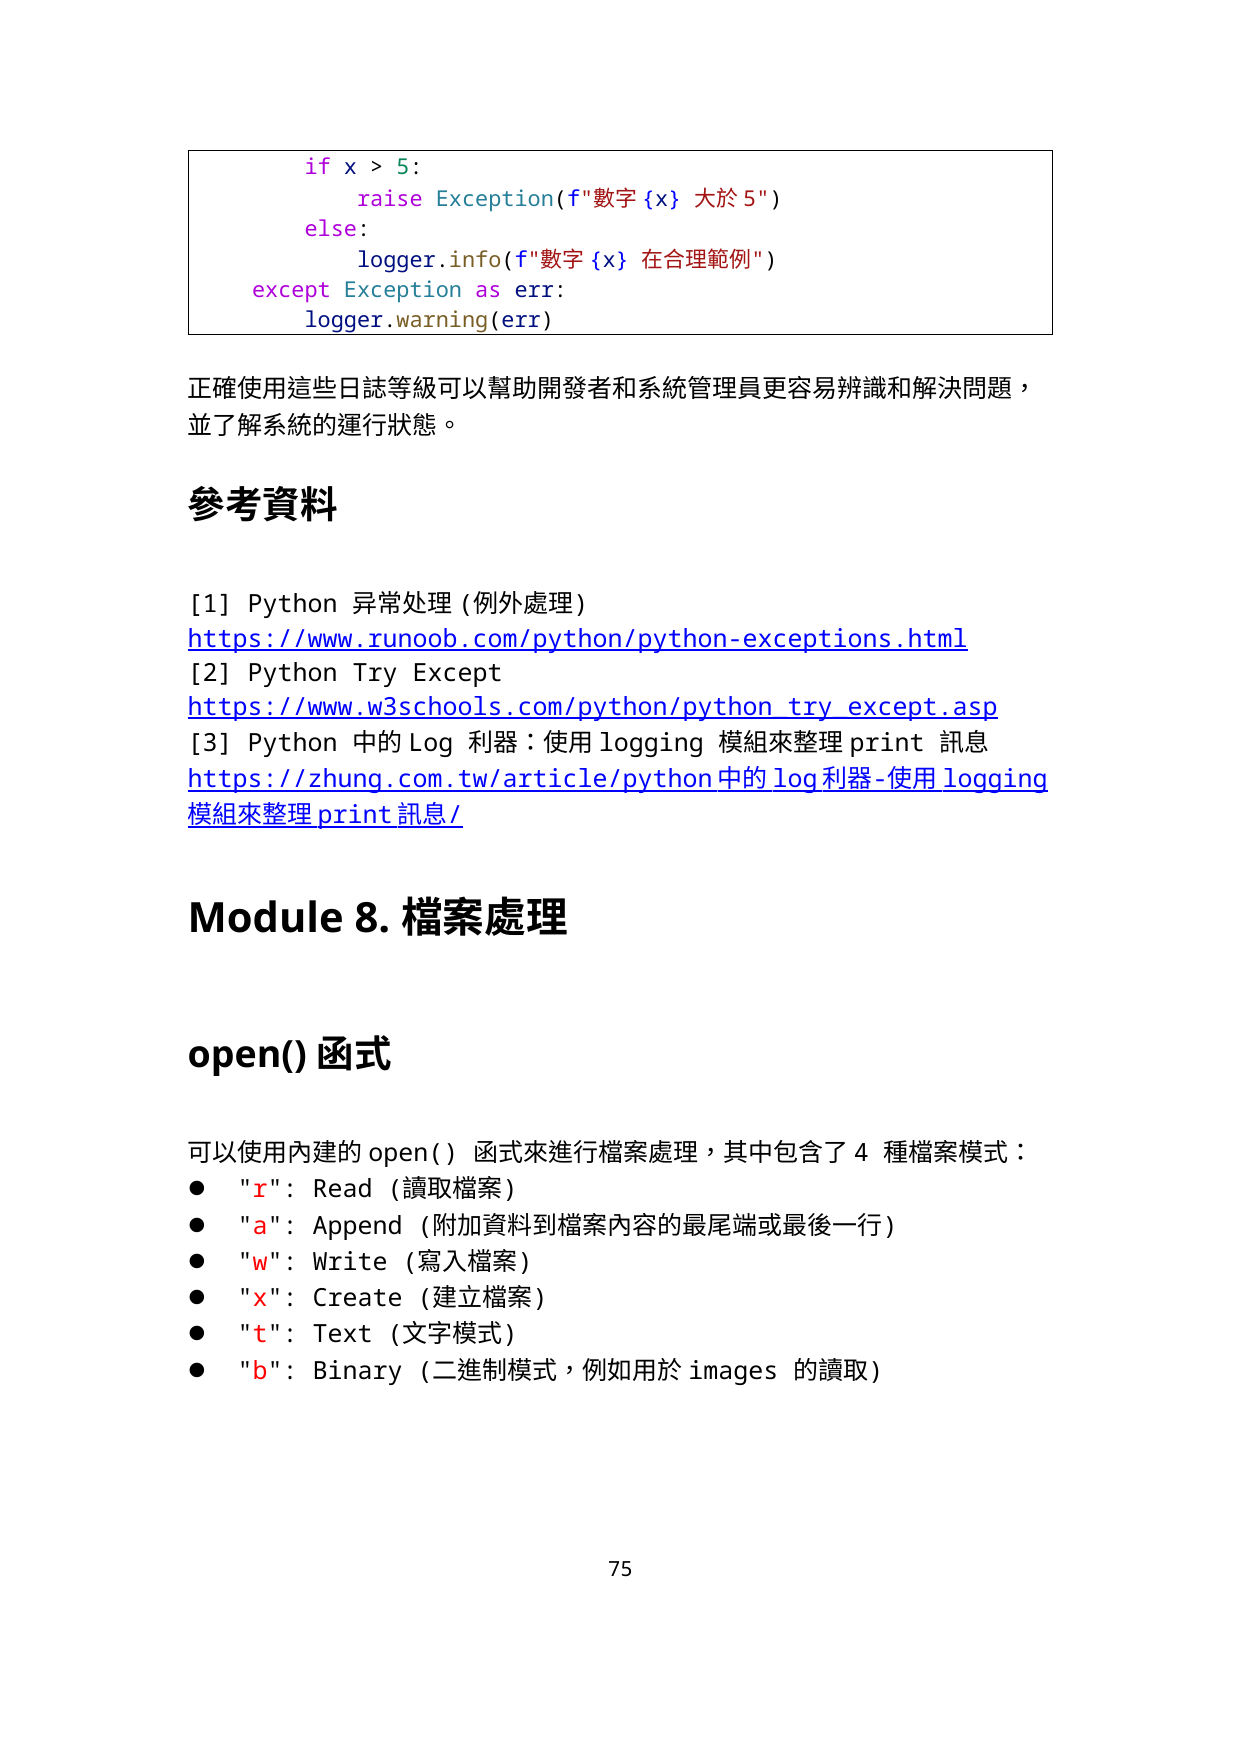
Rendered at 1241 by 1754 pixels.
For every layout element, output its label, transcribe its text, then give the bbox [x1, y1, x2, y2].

text 正確使用這些日誌等級可以幫助開發者和系統管理員更容易辨識和解決問題，並了解系統的運行狀態。 [187, 369, 1053, 441]
text 可以使用內建的 open() 函式來進行檔案處理，其中包含了 4 種檔案模式： [187, 1133, 1053, 1169]
list "t": Text (文字模式) [187, 1314, 1053, 1350]
list "b": Binary (二進制模式，例如用於 images 的讀取) [187, 1350, 1053, 1386]
list "w": Write (寫入檔案) [187, 1241, 1053, 1278]
text [3] Python 中的 Log 利器：使用 logging 模組來整理 print 訊息 [187, 722, 1053, 759]
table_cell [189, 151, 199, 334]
list "r": Read (讀取檔案) [187, 1169, 1053, 1205]
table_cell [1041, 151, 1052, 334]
list "a": Append (附加資料到檔案內容的最尾端或最後一行) [187, 1205, 1053, 1241]
text [1] Python 异常处理 (例外處理) [187, 584, 1053, 620]
subtitle Module 8. 檔案處理 [187, 884, 1053, 944]
list "x": Create (建立檔案) [187, 1278, 1053, 1314]
text https://zhung.com.tw/article/python中的log利器-使用logging模組來整理print訊息/ [187, 759, 1053, 831]
text https://www.runoob.com/python/python-exceptions.html [187, 620, 1053, 654]
text [2] Python Try Except [187, 654, 1053, 688]
text https://www.w3schools.com/python/python_try_except.asp [187, 688, 1053, 722]
subtitle open() 函式 [187, 1024, 1053, 1078]
subtitle 參考資料 [187, 475, 1053, 530]
